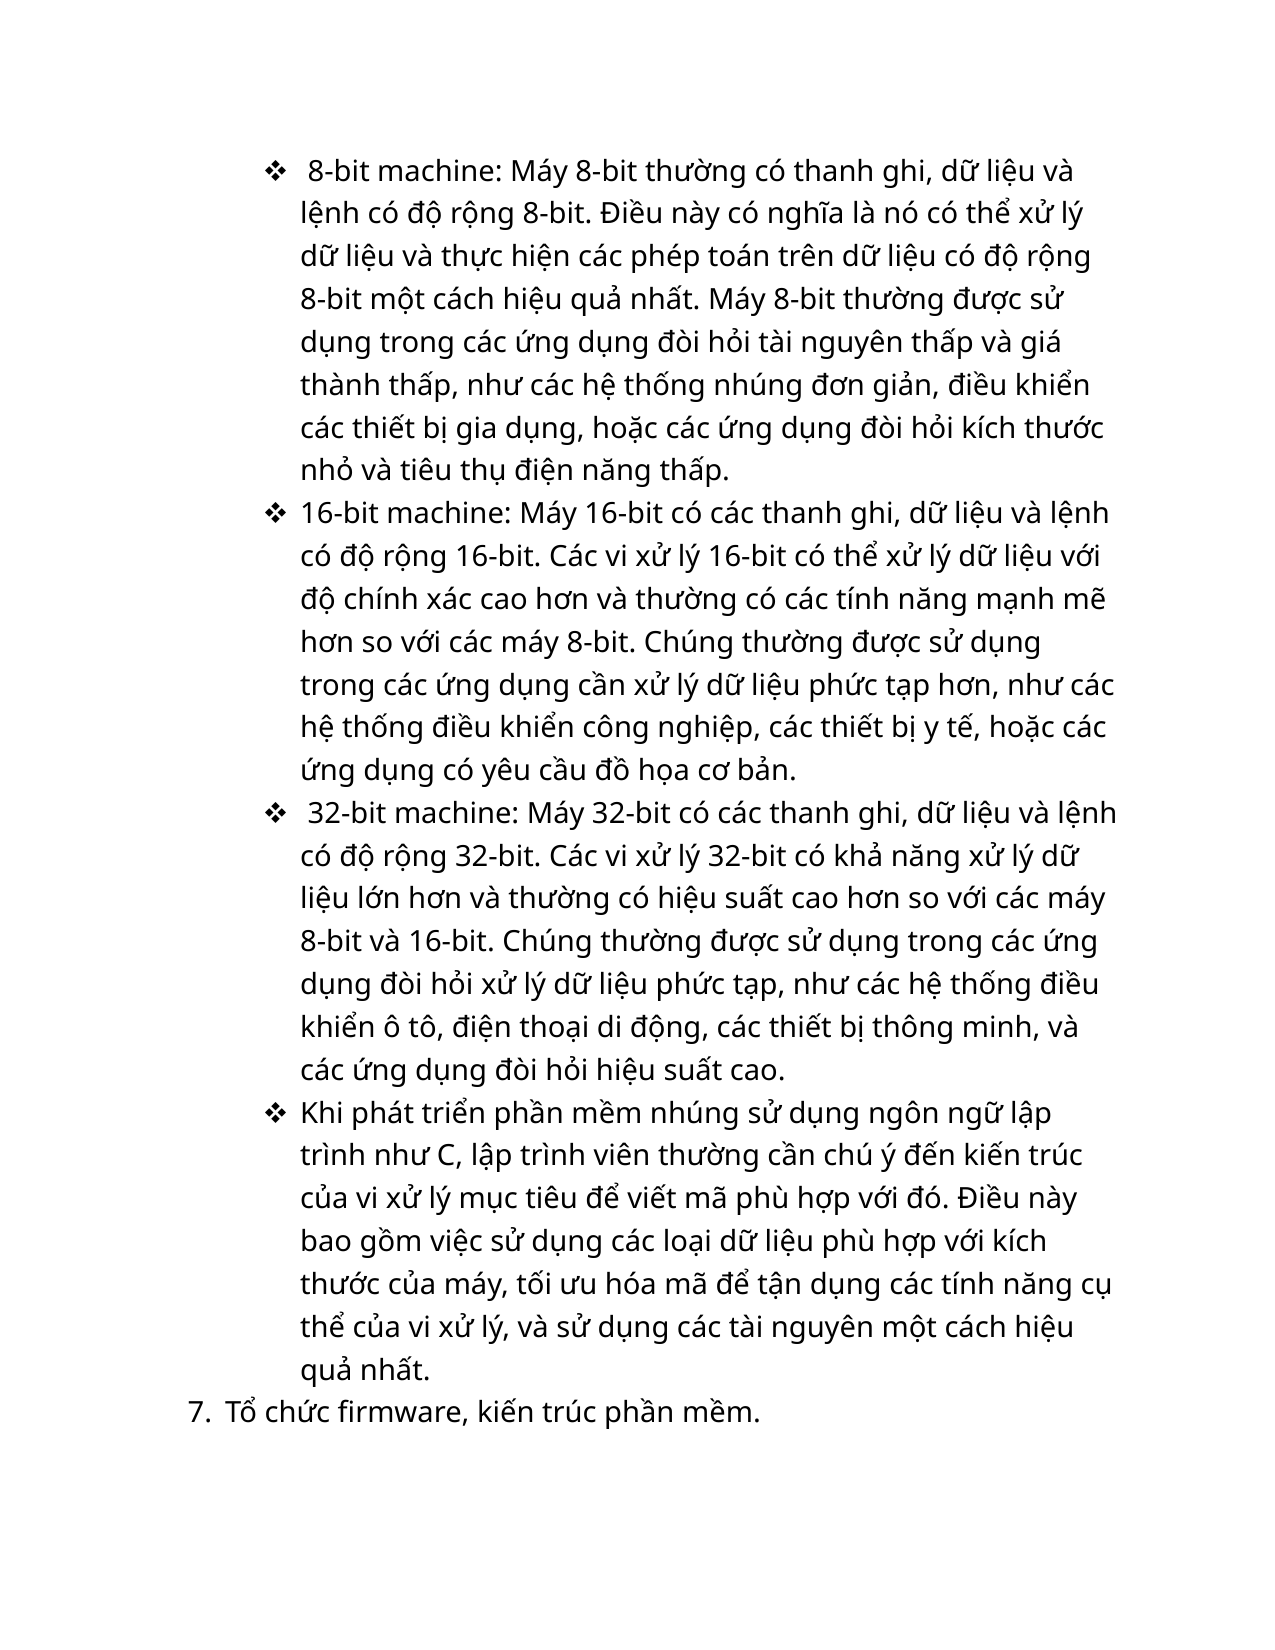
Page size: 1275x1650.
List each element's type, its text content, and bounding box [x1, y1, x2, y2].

list Khi phát triển phần mềm nhúng sử dụng ngôn ngữ lập trình như C, lập trình viên thường cần chú ý đến kiến trúc của vi xử lý mục tiêu để viết mã phù hợp với đó. Điều này bao gồm việc sử dụng các loại dữ liệu phù hợp với kích thước của máy, tối ưu hóa mã để tận dụng các tính năng cụ thể của vi xử lý, và sử dụng các tài nguyên một cách hiệu quả nhất. [262, 1092, 1125, 1388]
list 16-bit machine: Máy 16-bit có các thanh ghi, dữ liệu và lệnh có độ rộng 16-bit. Các vi xử lý 16-bit có thể xử lý dữ liệu với độ chính xác cao hơn và thường có các tính năng mạnh mẽ hơn so với các máy 8-bit. Chúng thường được sử dụng trong các ứng dụng cần xử lý dữ liệu phức tạp hơn, như các hệ thống điều khiển công nghiệp, các thiết bị y tế, hoặc các ứng dụng có yêu cầu đồ họa cơ bản. [262, 492, 1125, 789]
list 32-bit machine: Máy 32-bit có các thanh ghi, dữ liệu và lệnh có độ rộng 32-bit. Các vi xử lý 32-bit có khả năng xử lý dữ liệu lớn hơn và thường có hiệu suất cao hơn so với các máy 8-bit và 16-bit. Chúng thường được sử dụng trong các ứng dụng đòi hỏi xử lý dữ liệu phức tạp, như các hệ thống điều khiển ô tô, điện thoại di động, các thiết bị thông minh, và các ứng dụng đòi hỏi hiệu suất cao. [262, 792, 1125, 1089]
list 8-bit machine: Máy 8-bit thường có thanh ghi, dữ liệu và lệnh có độ rộng 8-bit. Điều này có nghĩa là nó có thể xử lý dữ liệu và thực hiện các phép toán trên dữ liệu có độ rộng 8-bit một cách hiệu quả nhất. Máy 8-bit thường được sử dụng trong các ứng dụng đòi hỏi tài nguyên thấp và giá thành thấp, như các hệ thống nhúng đơn giản, điều khiển các thiết bị gia dụng, hoặc các ứng dụng đòi hỏi kích thước nhỏ và tiêu thụ điện năng thấp. [262, 150, 1125, 489]
list Tổ chức firmware, kiến trúc phần mềm. [187, 1392, 1125, 1431]
